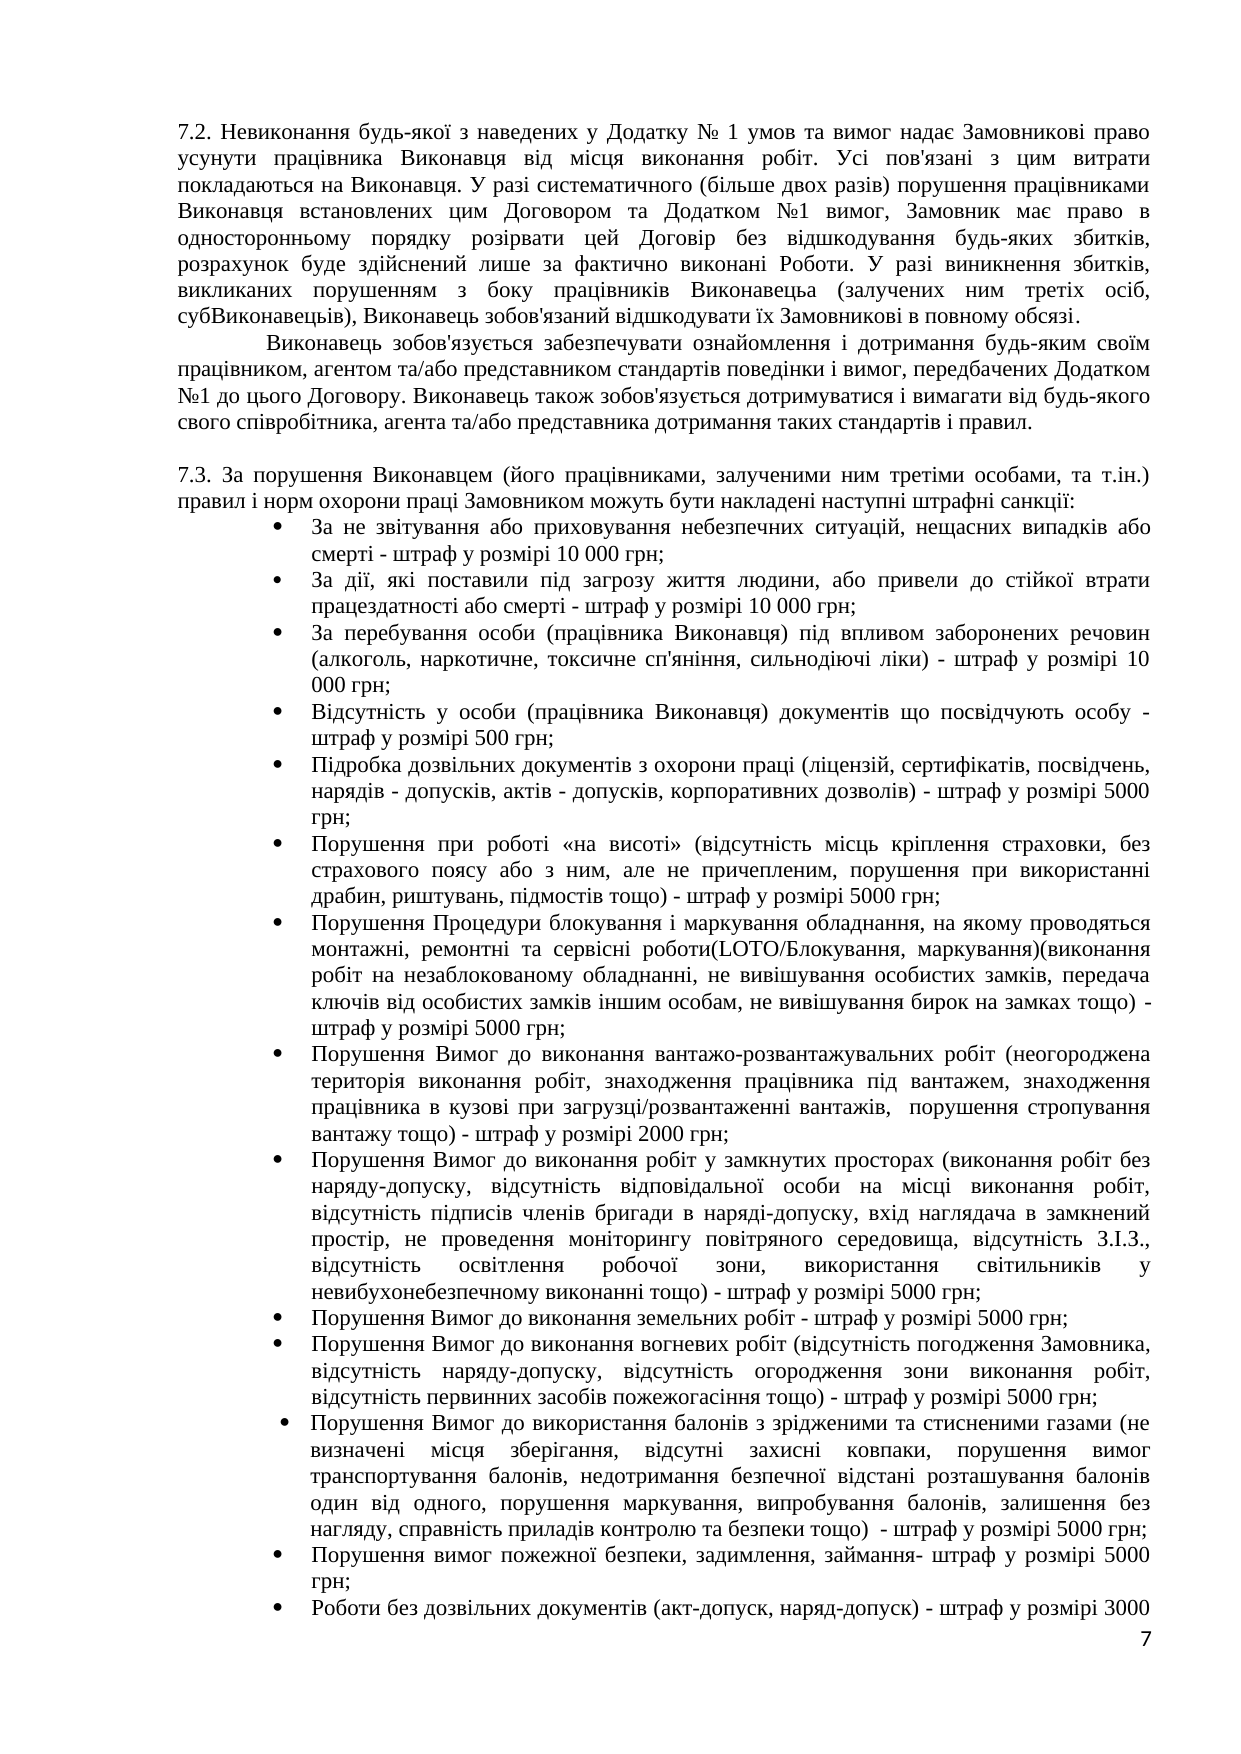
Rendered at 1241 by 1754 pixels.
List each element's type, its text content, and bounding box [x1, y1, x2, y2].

list Порушення Вимог до виконання земельних робіт - штраф у розмірі 5000 грн; [274, 1304, 1152, 1330]
text Виконавець зобов'язується забезпечувати ознайомлення і дотримання будь-яким своїм працівником, агентом та/або представником стандартів поведінки і вимог, передбачених Додатком №1 до цього Договору. Виконавець також зобов'язується дотримуватися і вимагати від будь-якого свого співробітника, агента та/або представника дотримання таких стандартів і правил. [177, 329, 1152, 434]
list Відсутність у особи (працівника Виконавця) документів що посвідчують особу - штраф у розмірі 500 грн; [274, 698, 1152, 751]
list За не звітування або приховування небезпечних ситуацій, нещасних випадків або смерті - штраф у розмірі 10 000 грн; [274, 513, 1152, 566]
list Порушення при роботі «на висоті» (відсутність місць кріплення страховки, без страхового поясу або з ним, але не причепленим, порушення при використанні драбин, риштувань, підмостів тощо) - штраф у розмірі 5000 грн; [274, 830, 1152, 909]
list Порушення Вимог до виконання робіт у замкнутих просторах (виконання робіт без наряду-допуску, відсутність відповідальної особи на місці виконання робіт, відсутність підписів членів бригади в наряді-допуску, вхід наглядача в замкнений простір, не проведення моніторингу повітряного середовища, відсутність З.І.З., відсутність освітлення робочої зони, використання світильників у невибухонебезпечному виконанні тощо) - штраф у розмірі 5000 грн; [274, 1146, 1152, 1304]
list За перебування особи (працівника Виконавця) під впливом заборонених речовин (алкоголь, наркотичне, токсичне сп'яніння, сильнодіючі ліки) - штраф у розмірі 10 000 грн; [274, 619, 1152, 698]
list Порушення вимог пожежної безпеки, задимлення, займання- штраф у розмірі 5000 грн; [274, 1541, 1152, 1594]
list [274, 1594, 1152, 1620]
text 7.2. Невиконання будь-якої з наведених у Додатку № 1 умов та вимог надає Замовникові право усунути працівника Виконавця від місця виконання робіт. Усі пов'язані з цим витрати покладаються на Виконавця. У разі систематичного (більше двох разів) порушення працівниками Виконавця встановлених цим Договором та Додатком №1 вимог, Замовник має право в односторонньому порядку розірвати цей Договір без відшкодування будь-яких збитків, розрахунок буде здійснений лише за фактично виконані Роботи. У разі виникнення збитків, викликаних порушенням з боку працівників Виконавецьа (залучених ним третіх осіб, субВиконавецьів), Виконавець зобов'язаний відшкодувати їх Замовникові в повному обсязі. [177, 118, 1152, 329]
list Порушення Процедури блокування і маркування обладнання, на якому проводяться монтажні, ремонтні та сервісні роботи(LOTO/Блокування, маркування)(виконання робіт на незаблокованому обладнанні, не вивішування особистих замків, передача ключів від особистих замків іншим особам, не вивішування бирок на замках тощо) - штраф у розмірі 5000 грн; [274, 909, 1152, 1041]
list Порушення Вимог до використання балонів з зрідженими та стисненими газами (не визначені місця зберігання, відсутні захисні ковпаки, порушення вимог транспортування балонів, недотримання безпечної відстані розташування балонів один від одного, порушення маркування, випробування балонів, залишення без нагляду, справність приладів контролю та безпеки тощо) - штраф у розмірі 5000 грн; [281, 1409, 1152, 1541]
list Порушення Вимог до виконання вогневих робіт (відсутність погодження Замовника, відсутність наряду-допуску, відсутність огородження зони виконання робіт, відсутність первинних засобів пожежогасіння тощо) - штраф у розмірі 5000 грн; [274, 1330, 1152, 1409]
list Підробка дозвільних документів з охорони праці (ліцензій, сертифікатів, посвідчень, нарядів - допусків, актів - допусків, корпоративних дозволів) - штраф у розмірі 5000 грн; [274, 751, 1152, 830]
list За дії, які поставили під загрозу життя людини, або привели до стійкої втрати працездатності або смерті - штраф у розмірі 10 000 грн; [274, 566, 1152, 619]
list Порушення Вимог до виконання вантажо-розвантажувальних робіт (неогороджена територія виконання робіт, знаходження працівника під вантажем, знаходження працівника в кузові при загрузці/розвантаженні вантажів, порушення стропування вантажу тощо) - штраф у розмірі 2000 грн; [274, 1041, 1152, 1146]
text 7.3. За порушення Виконавцем (його працівниками, залученими ним третіми особами, та т.ін.) правил і норм охорони праці Замовником можуть бути накладені наступні штрафні санкції: [177, 461, 1152, 513]
